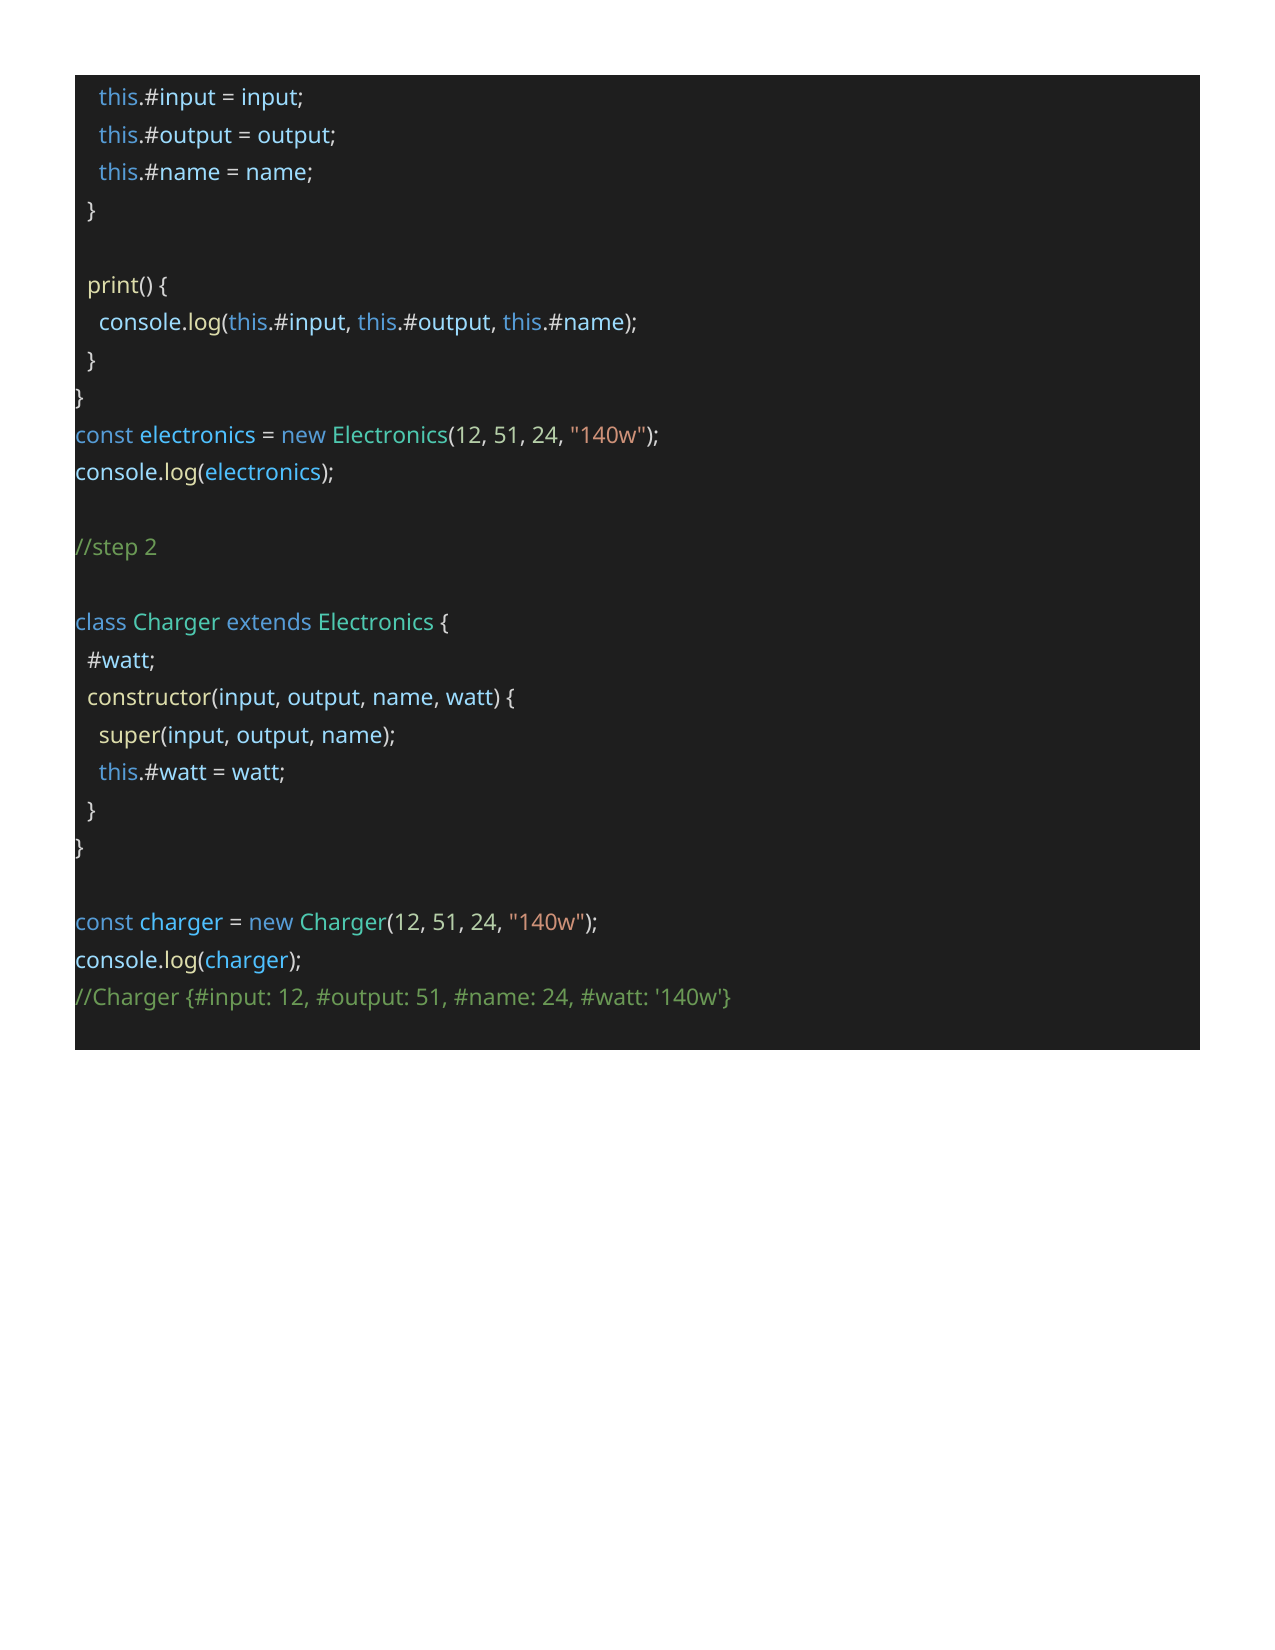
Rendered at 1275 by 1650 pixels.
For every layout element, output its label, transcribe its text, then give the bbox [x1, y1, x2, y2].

text this.#input = input; [75, 75, 1200, 112]
text console.log(electronics); [75, 450, 1200, 487]
text } [75, 187, 1200, 225]
text this.#output = output; [75, 112, 1200, 150]
text this.#watt = watt; [75, 750, 1200, 787]
text this.#name = name; [75, 150, 1200, 187]
text #watt; [75, 637, 1200, 675]
text class Charger extends Electronics { [75, 600, 1200, 637]
text const electronics = new Electronics(12, 51, 24, "140w"); [75, 412, 1200, 450]
text constructor(input, output, name, watt) { [75, 675, 1200, 712]
text console.log(this.#input, this.#output, this.#name); [75, 300, 1200, 337]
text print() { [75, 262, 1200, 300]
text //Charger {#input: 12, #output: 51, #name: 24, #watt: '140w'} [75, 975, 1200, 1012]
text //step 2 [75, 525, 1200, 562]
text const charger = new Charger(12, 51, 24, "140w"); [75, 900, 1200, 937]
text super(input, output, name); [75, 712, 1200, 750]
text } [75, 787, 1200, 825]
text } [75, 375, 1200, 412]
text console.log(charger); [75, 937, 1200, 975]
text } [75, 825, 1200, 862]
text } [75, 337, 1200, 375]
